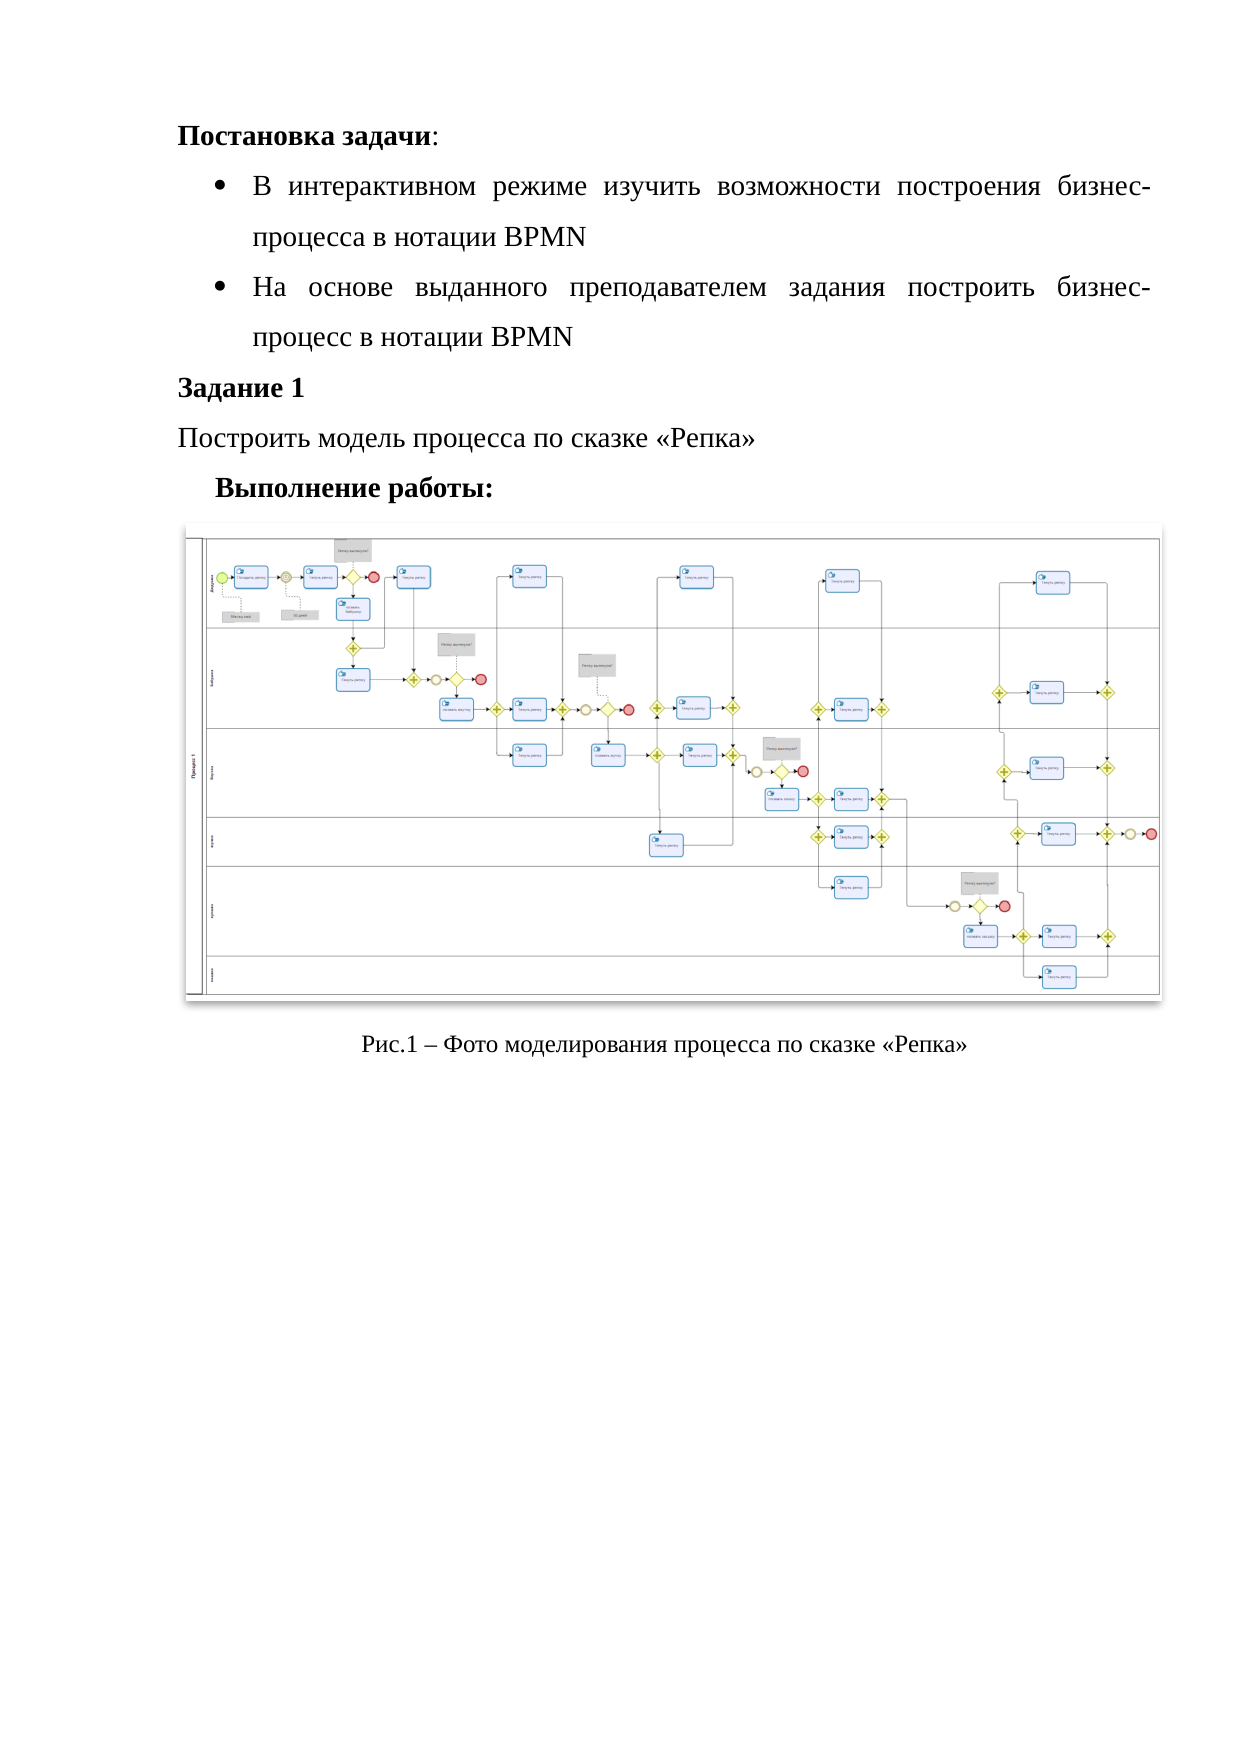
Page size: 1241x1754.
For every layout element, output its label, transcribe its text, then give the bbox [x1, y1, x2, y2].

text Выполнение работы: [215, 471, 1152, 504]
text Рис.1 – Фото моделирования процесса по сказке «Репка» [177, 1029, 1152, 1058]
list На основе выданного преподавателем задания построить бизнес-процесс в нотации BPMN [215, 269, 1152, 353]
list В интерактивном режиме изучить возможности построения бизнес-процесса в нотации BPMN [215, 168, 1152, 252]
text Постановка задачи: [177, 118, 1152, 152]
text Построить модель процесса по сказке «Репка» [177, 420, 1152, 454]
text Задание 1 [177, 370, 1152, 403]
picture [186, 523, 1162, 1001]
